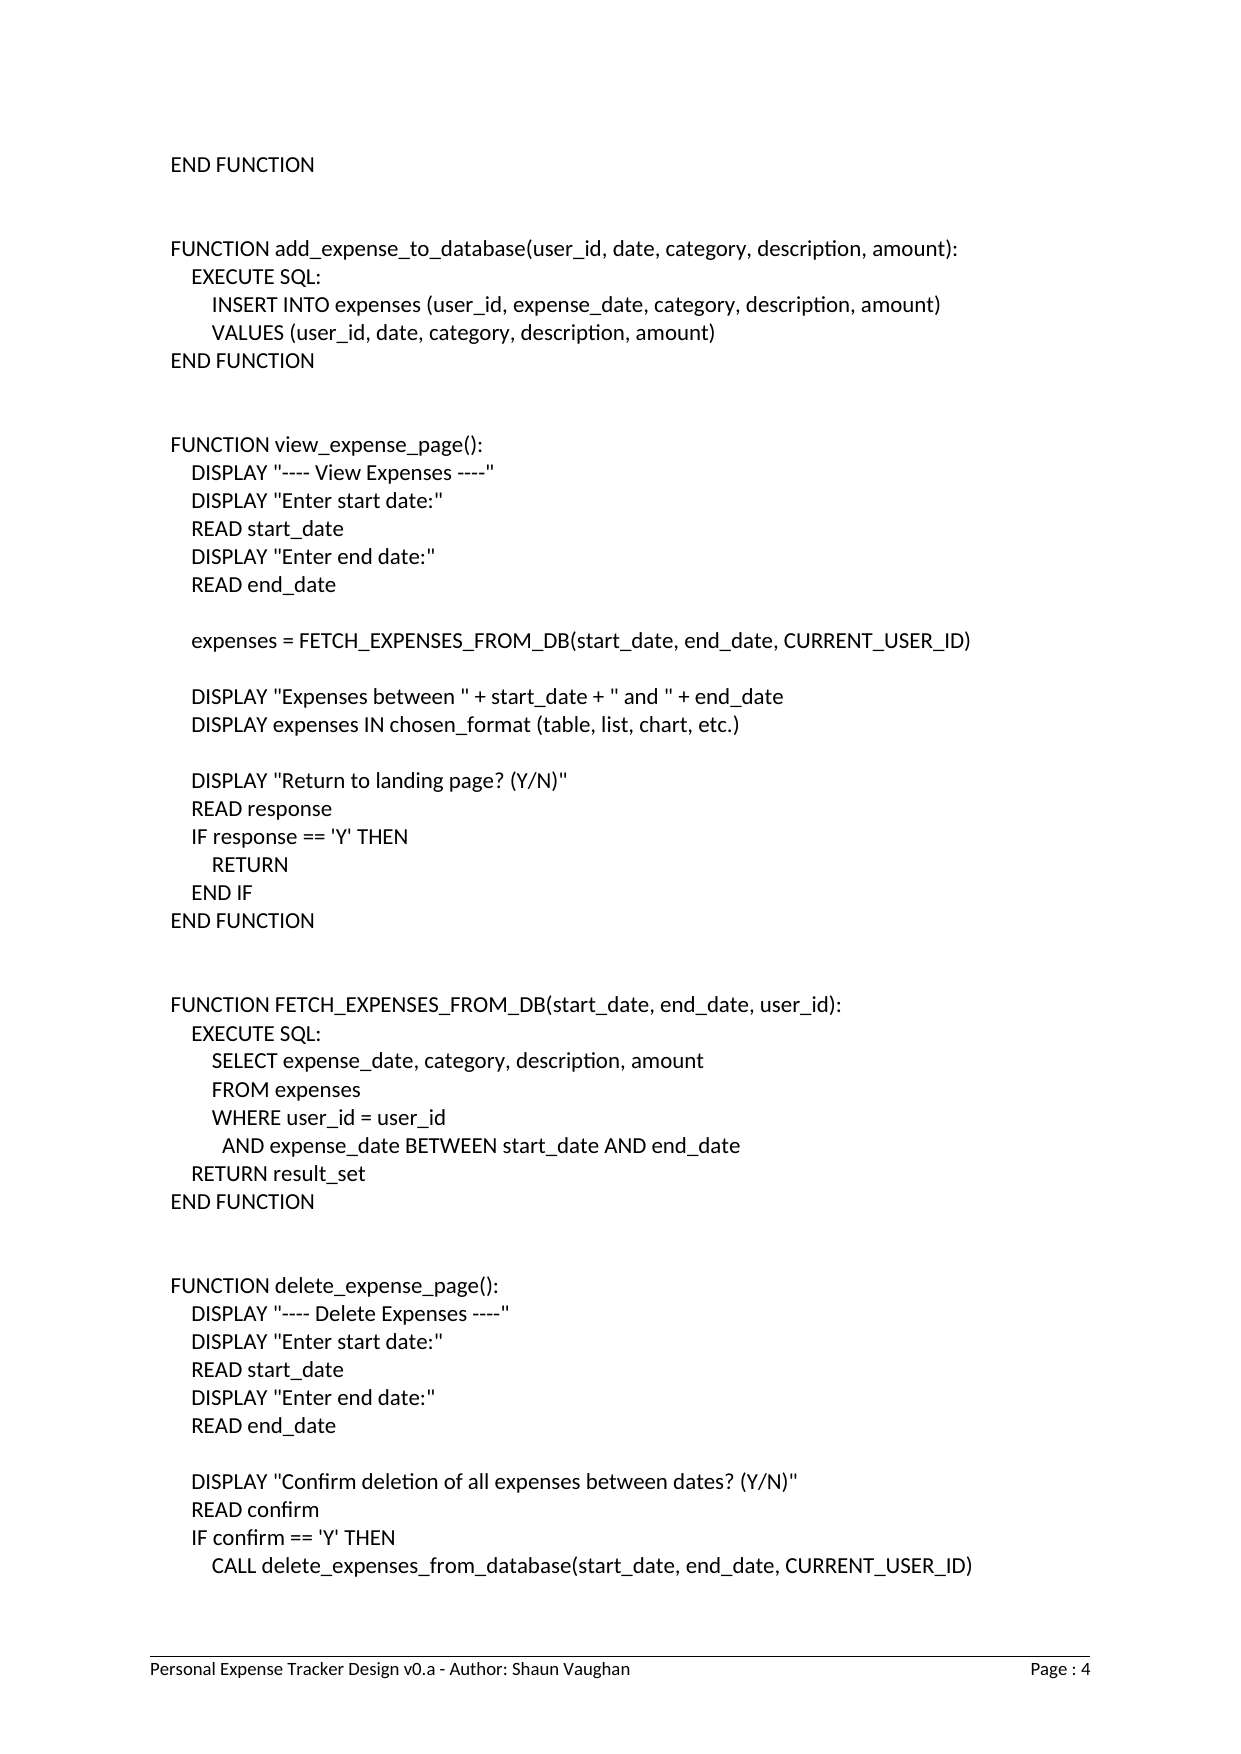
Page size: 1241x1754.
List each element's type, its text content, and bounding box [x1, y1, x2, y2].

text END FUNCTION [150, 907, 1090, 934]
text READ response [150, 794, 1090, 822]
text expenses = FETCH_EXPENSES_FROM_DB(start_date, end_date, CURRENT_USER_ID) [150, 626, 1090, 654]
text DISPLAY "Return to landing page? (Y/N)" [150, 766, 1090, 794]
text EXECUTE SQL: [150, 1019, 1090, 1047]
text DISPLAY expenses IN chosen_format (table, list, chart, etc.) [150, 710, 1090, 738]
text RETURN [150, 851, 1090, 878]
text END FUNCTION [150, 1187, 1090, 1215]
text DISPLAY "---- Delete Expenses ----" [150, 1299, 1090, 1327]
text DISPLAY "Enter end date:" [150, 542, 1090, 570]
text WHERE user_id = user_id [150, 1103, 1090, 1131]
text DISPLAY "Expenses between " + start_date + " and " + end_date [150, 682, 1090, 710]
text READ start_date [150, 514, 1090, 542]
text IF response == 'Y' THEN [150, 822, 1090, 851]
text READ end_date [150, 1411, 1090, 1439]
text RETURN result_set [150, 1159, 1090, 1187]
text AND expense_date BETWEEN start_date AND end_date [150, 1131, 1090, 1159]
text DISPLAY "Confirm deletion of all expenses between dates? (Y/N)" [150, 1467, 1090, 1495]
text FUNCTION add_expense_to_database(user_id, date, category, description, amount): [150, 234, 1090, 262]
text FUNCTION delete_expense_page(): [150, 1271, 1090, 1299]
text DISPLAY "Enter start date:" [150, 1327, 1090, 1355]
text EXECUTE SQL: [150, 262, 1090, 290]
text READ end_date [150, 570, 1090, 598]
text CALL delete_expenses_from_database(start_date, end_date, CURRENT_USER_ID) [150, 1551, 1090, 1579]
text READ confirm [150, 1495, 1090, 1523]
text FROM expenses [150, 1075, 1090, 1103]
text INSERT INTO expenses (user_id, expense_date, category, description, amount) [150, 290, 1090, 318]
text END FUNCTION [150, 346, 1090, 374]
text FUNCTION FETCH_EXPENSES_FROM_DB(start_date, end_date, user_id): [150, 991, 1090, 1019]
text SELECT expense_date, category, description, amount [150, 1047, 1090, 1075]
text DISPLAY "---- View Expenses ----" [150, 458, 1090, 486]
text END IF [150, 878, 1090, 907]
text DISPLAY "Enter start date:" [150, 486, 1090, 514]
text FUNCTION view_expense_page(): [150, 430, 1090, 458]
text VALUES (user_id, date, category, description, amount) [150, 318, 1090, 346]
text READ start_date [150, 1355, 1090, 1383]
text IF confirm == 'Y' THEN [150, 1523, 1090, 1551]
text END FUNCTION [150, 150, 1090, 178]
text DISPLAY "Enter end date:" [150, 1383, 1090, 1411]
